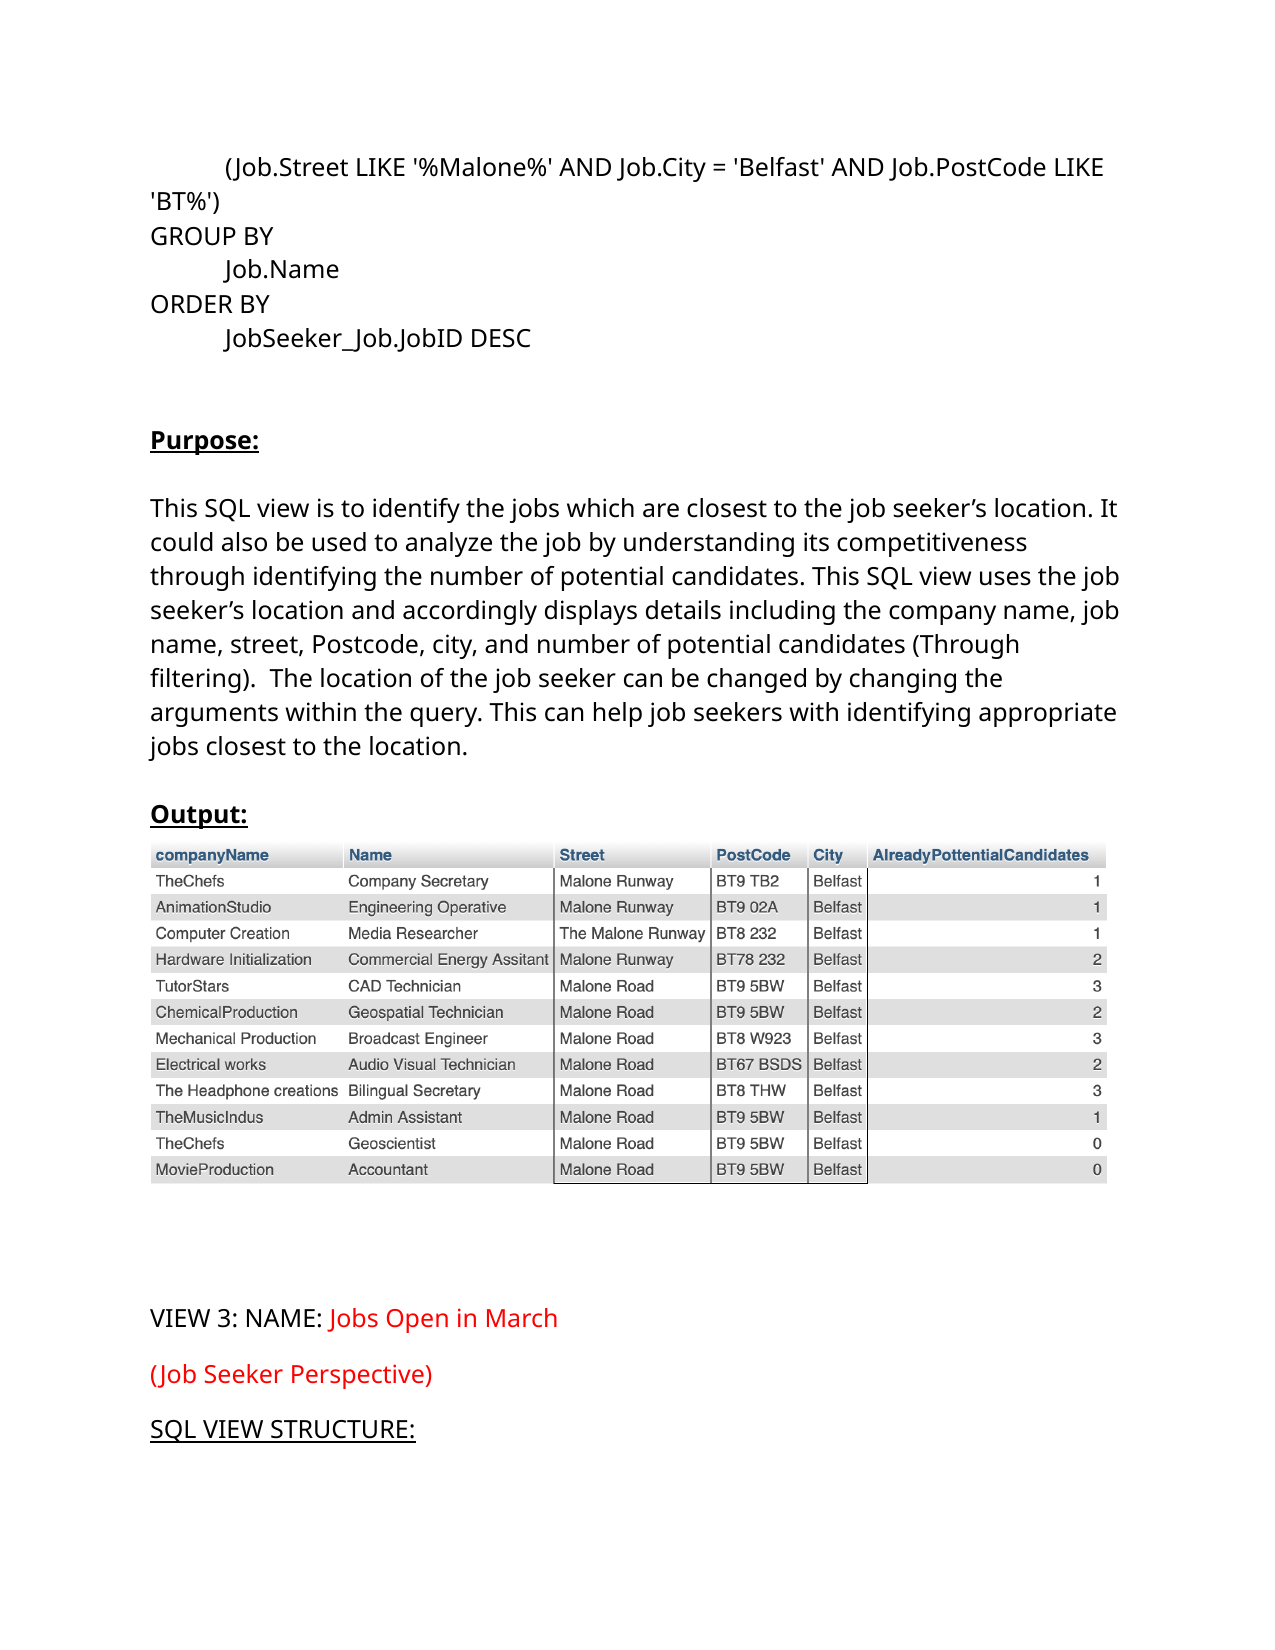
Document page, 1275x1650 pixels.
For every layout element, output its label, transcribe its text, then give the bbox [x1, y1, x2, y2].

text Purpose: [150, 422, 1125, 457]
text Job.Name [150, 252, 1125, 286]
text This SQL view is to identify the jobs which are closest to the job seeker’s location. It could also be used to analyze the job by understanding its competitiveness through identifying the number of potential candidates. This SQL view uses the job seeker’s location and accordingly displays details including the company name, job name, street, Postcode, city, and number of potential candidates (Through filtering). The location of the job seeker can be changed by changing the arguments within the query. This can help job seekers with identifying appropriate jobs closest to the location. [150, 491, 1125, 763]
text ORDER BY [150, 286, 1125, 320]
text (Job.Street LIKE '%Malone%' AND Job.City = 'Belfast' AND Job.PostCode LIKE 'BT%') [150, 150, 1125, 218]
text GROUP BY [150, 218, 1125, 252]
picture [150, 831, 1125, 1199]
text VIEW 3: NAME: Jobs Open in March [150, 1300, 1125, 1334]
text JobSeeker_Job.JobID DESC [150, 320, 1125, 354]
text Output: [150, 797, 1125, 831]
text (Job Seeker Perspective) [150, 1356, 1125, 1390]
text SQL VIEW STRUCTURE: [150, 1412, 1125, 1446]
